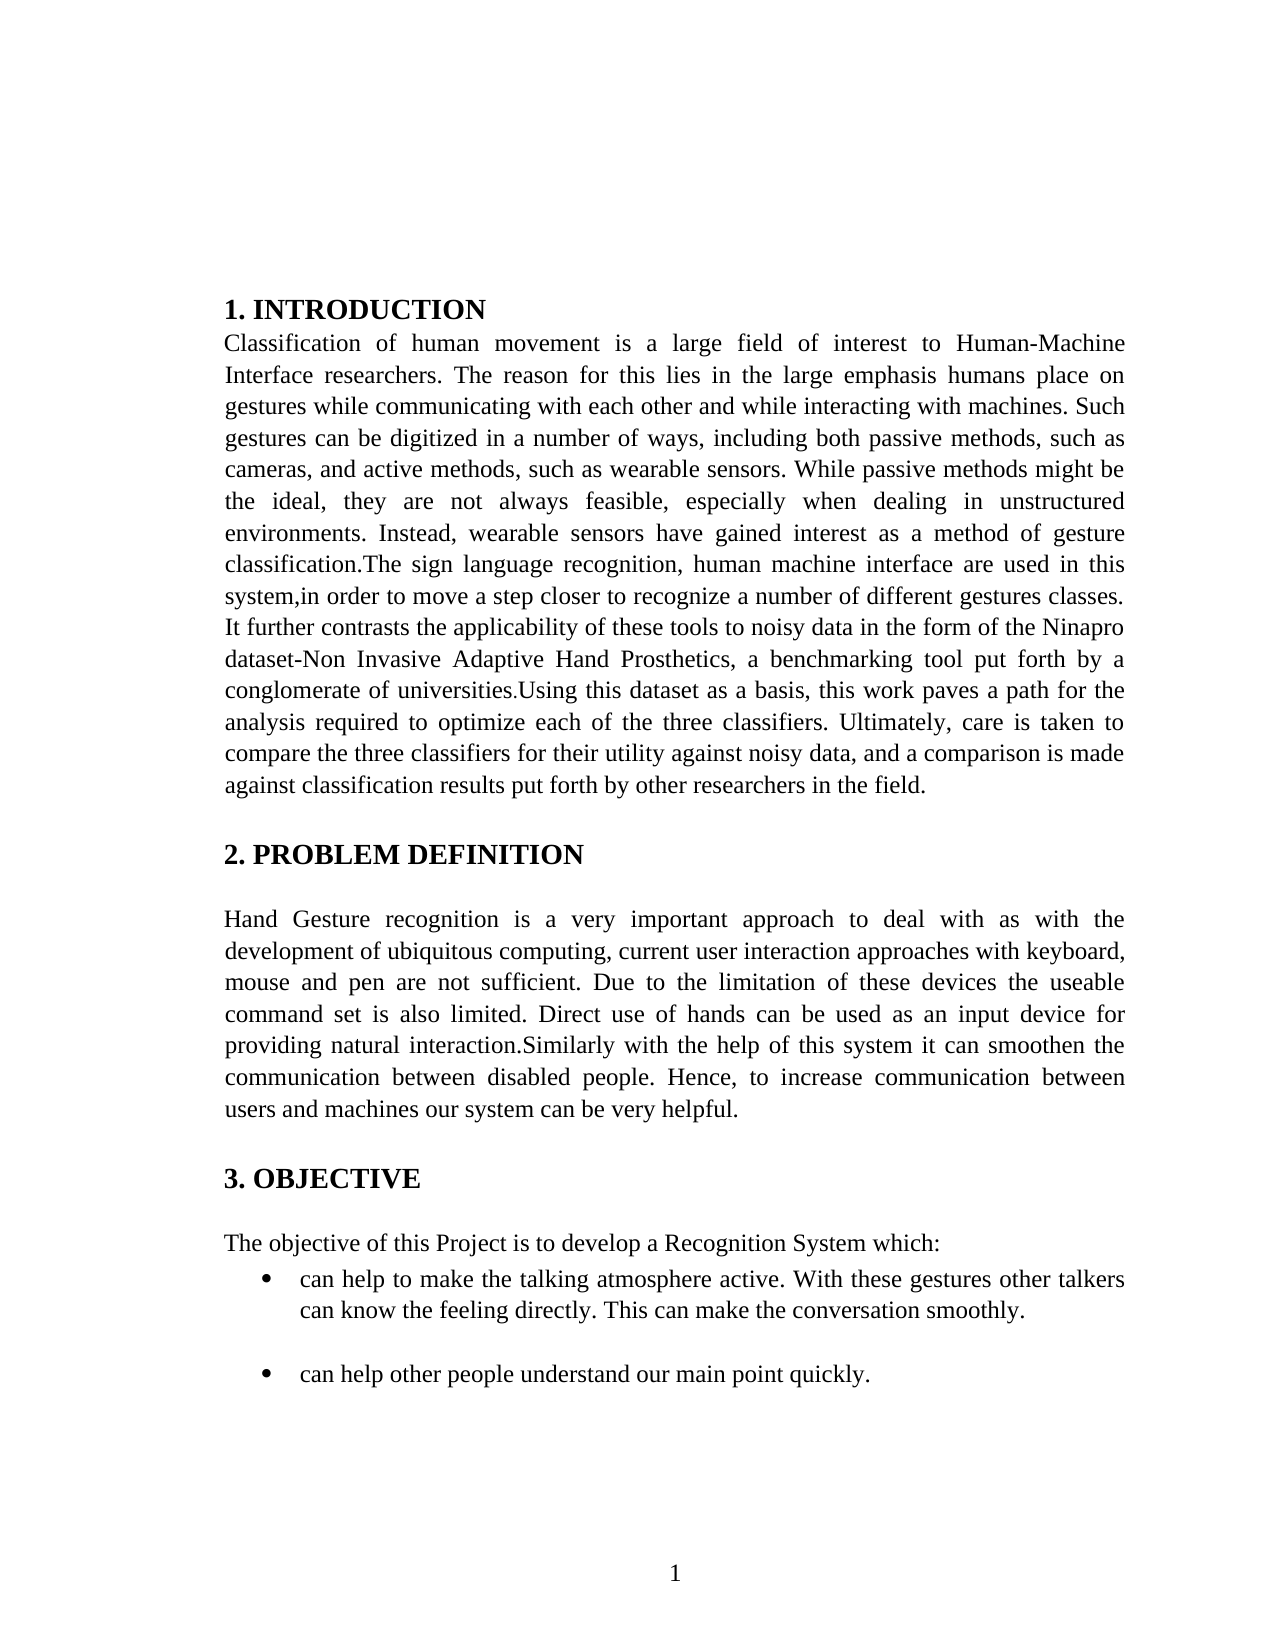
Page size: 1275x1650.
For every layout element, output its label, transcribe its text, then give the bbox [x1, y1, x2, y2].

list can help other people understand our main point quickly. [262, 1359, 1126, 1387]
subtitle 2. PROBLEM DEFINITION [223, 837, 1125, 871]
list can help to make the talking atmosphere active. With these gestures other talkers can know the feeling directly. This can make the conversation smoothly. [262, 1264, 1126, 1324]
text Classification of human movement is a large field of interest to Human-Machine Interface researchers. The reason for this lies in the large emphasis humans place on gestures while communicating with each other and while interacting with machines. Such gestures can be digitized in a number of ways, including both passive methods, such as cameras, and active methods, such as wearable sensors. While passive methods might be the ideal, they are not always feasible, especially when dealing in unstructured environments. Instead, wearable sensors have gained interest as a method of gesture classification.The sign language recognition, human machine interface are used in this system,in order to move a step closer to recognize a number of different gestures classes. It further contrasts the applicability of these tools to noisy data in the form of the Ninapro dataset-Non Invasive Adaptive Hand Prosthetics, a benchmarking tool put forth by a conglomerate of universities.Using this dataset as a basis, this work paves a path for the analysis required to optimize each of the three classifiers. Ultimately, care is taken to compare the three classifiers for their utility against noisy data, and a comparison is made against classification results put forth by other researchers in the field. [223, 328, 1126, 799]
text Hand Gesture recognition is a very important approach to deal with as with the development of ubiquitous computing, current user interaction approaches with keyboard, mouse and pen are not sufficient. Due to the limitation of these devices the useable command set is also limited. Direct use of hands can be used as an input device for providing natural interaction.Similarly with the help of this system it can smoothen the communication between disabled people. Hence, to increase communication between users and machines our system can be very helpful. [223, 904, 1126, 1122]
text The objective of this Project is to develop a Recognition System which: [223, 1228, 1126, 1257]
subtitle 1. INTRODUCTION [223, 292, 1125, 325]
subtitle 3. OBJECTIVE [223, 1161, 1125, 1194]
